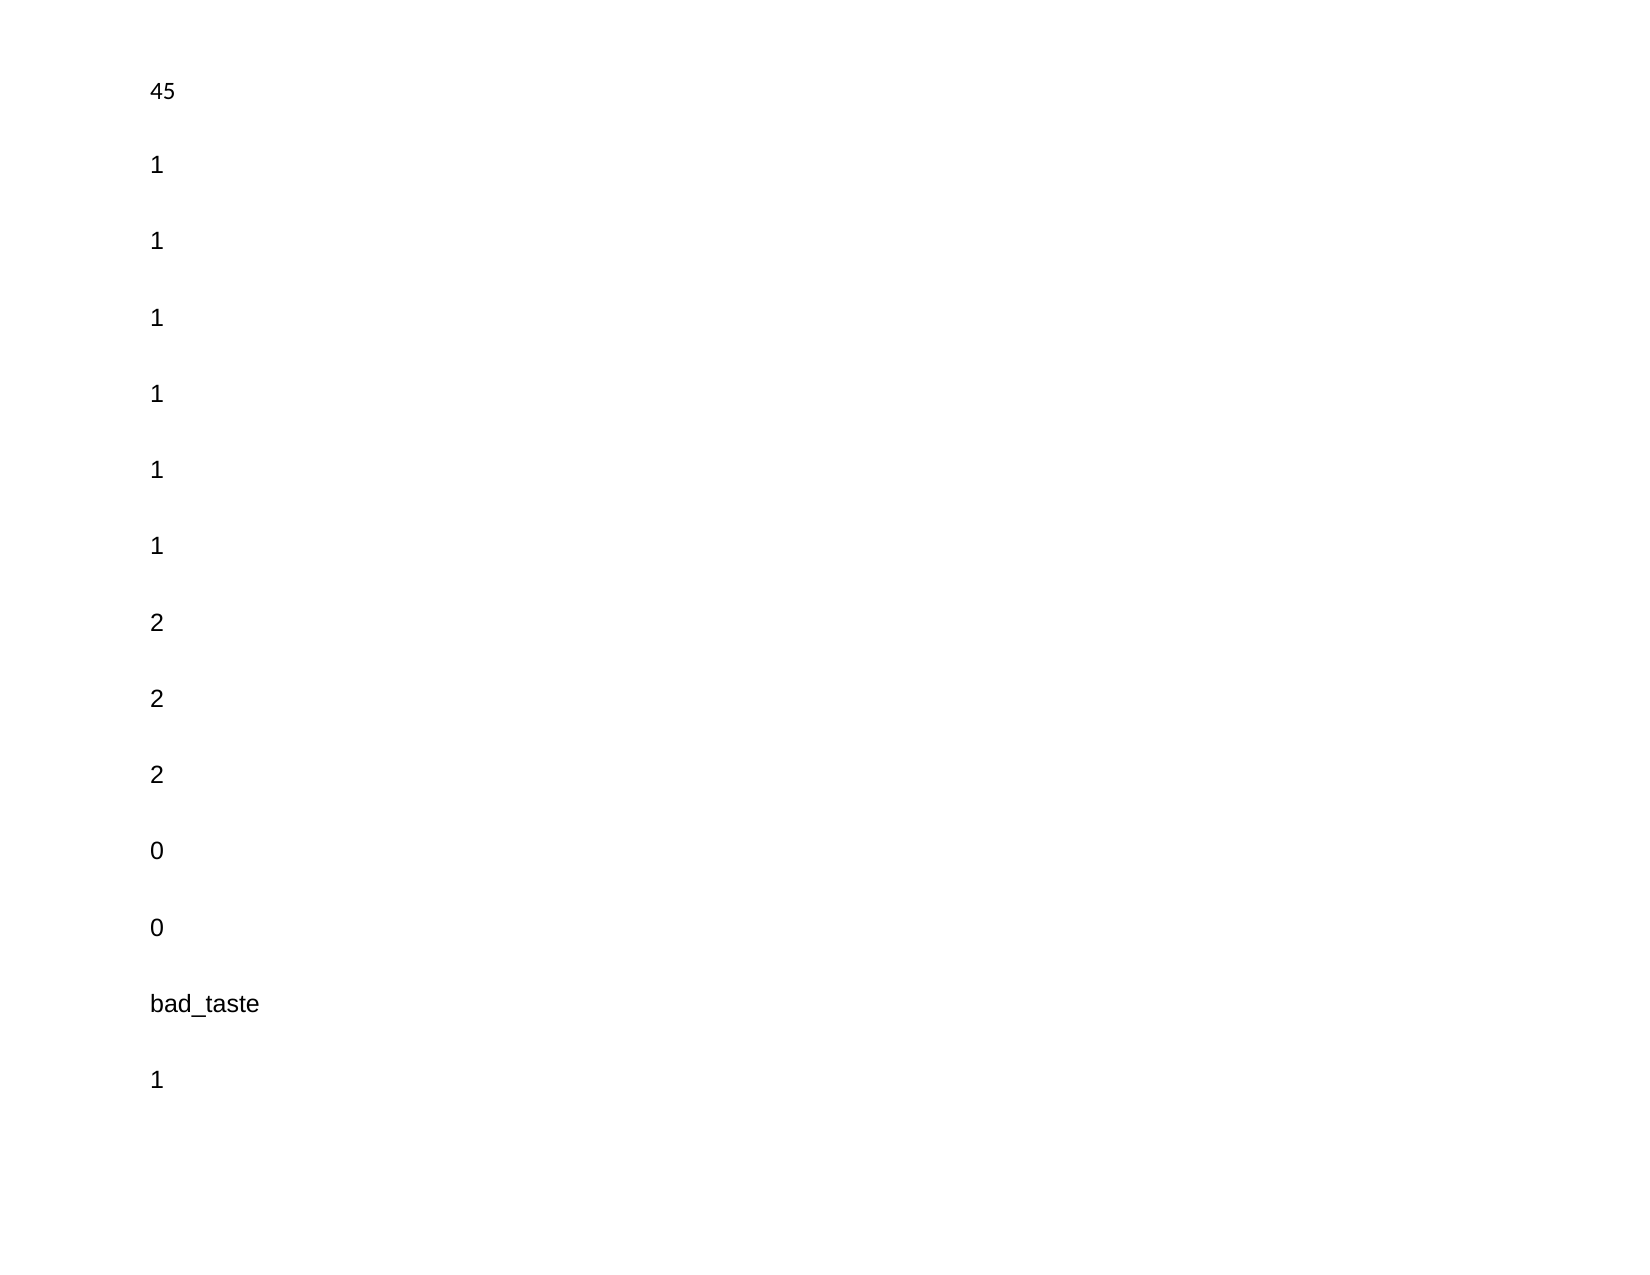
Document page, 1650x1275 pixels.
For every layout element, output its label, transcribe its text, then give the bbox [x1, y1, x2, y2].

text 0 [150, 836, 1500, 865]
text 1 [150, 1065, 1500, 1094]
text 1 [150, 150, 1500, 179]
text 1 [150, 455, 1500, 484]
text 1 [150, 379, 1500, 407]
text bad_taste [150, 989, 1500, 1017]
text 2 [150, 760, 1500, 789]
text 1 [150, 302, 1500, 331]
text 0 [150, 912, 1500, 941]
text 1 [150, 531, 1500, 560]
text 2 [150, 607, 1500, 636]
text 1 [150, 226, 1500, 255]
text 2 [150, 684, 1500, 712]
